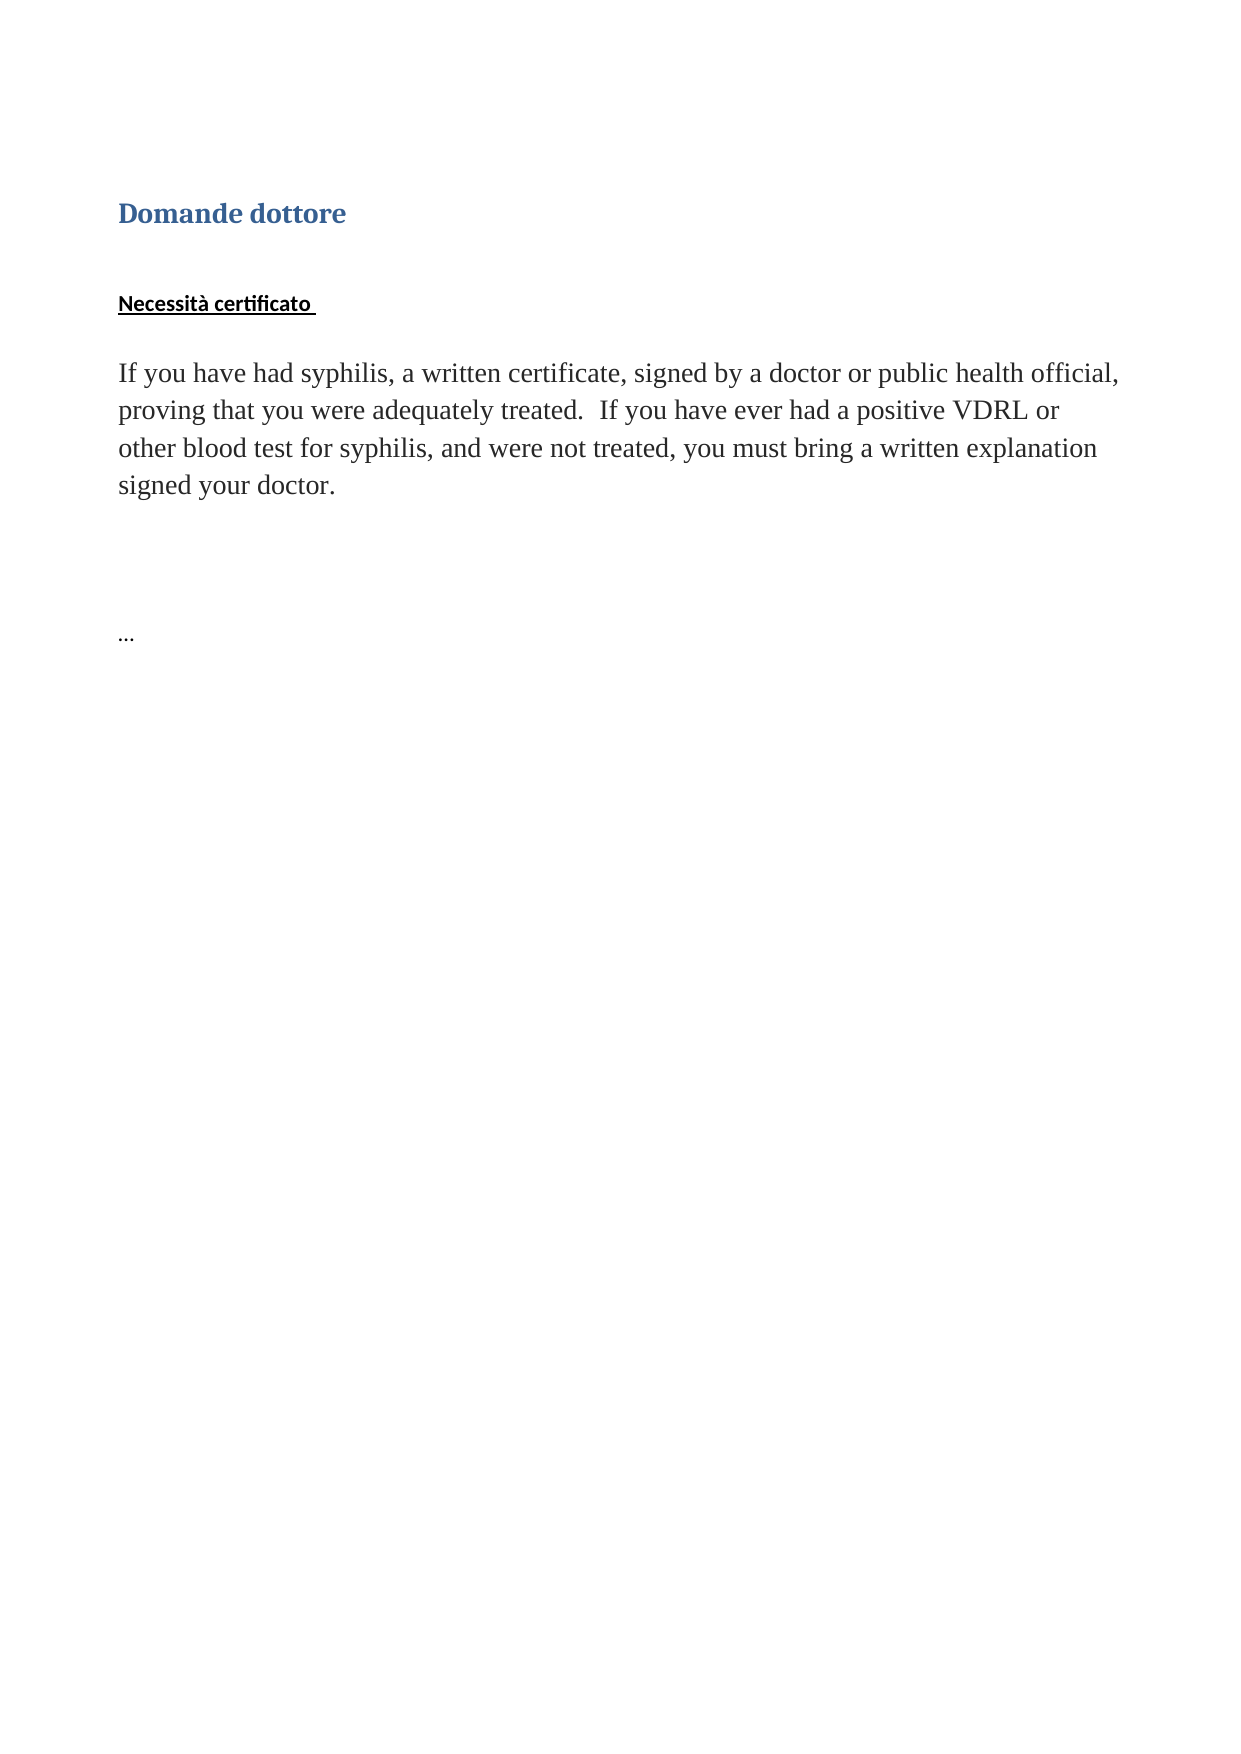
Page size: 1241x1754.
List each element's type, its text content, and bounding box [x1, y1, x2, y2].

subtitle Domande dottore [118, 198, 1122, 231]
text … [118, 619, 1122, 647]
text Necessità certificato [118, 289, 1122, 317]
text If you have had syphilis, a written certificate, signed by a doctor or public health official, proving that you were adequately treated. If you have ever had a positive VDRL or other blood test for syphilis, and were not treated, you must bring a written explanation signed your doctor. [118, 351, 1122, 501]
